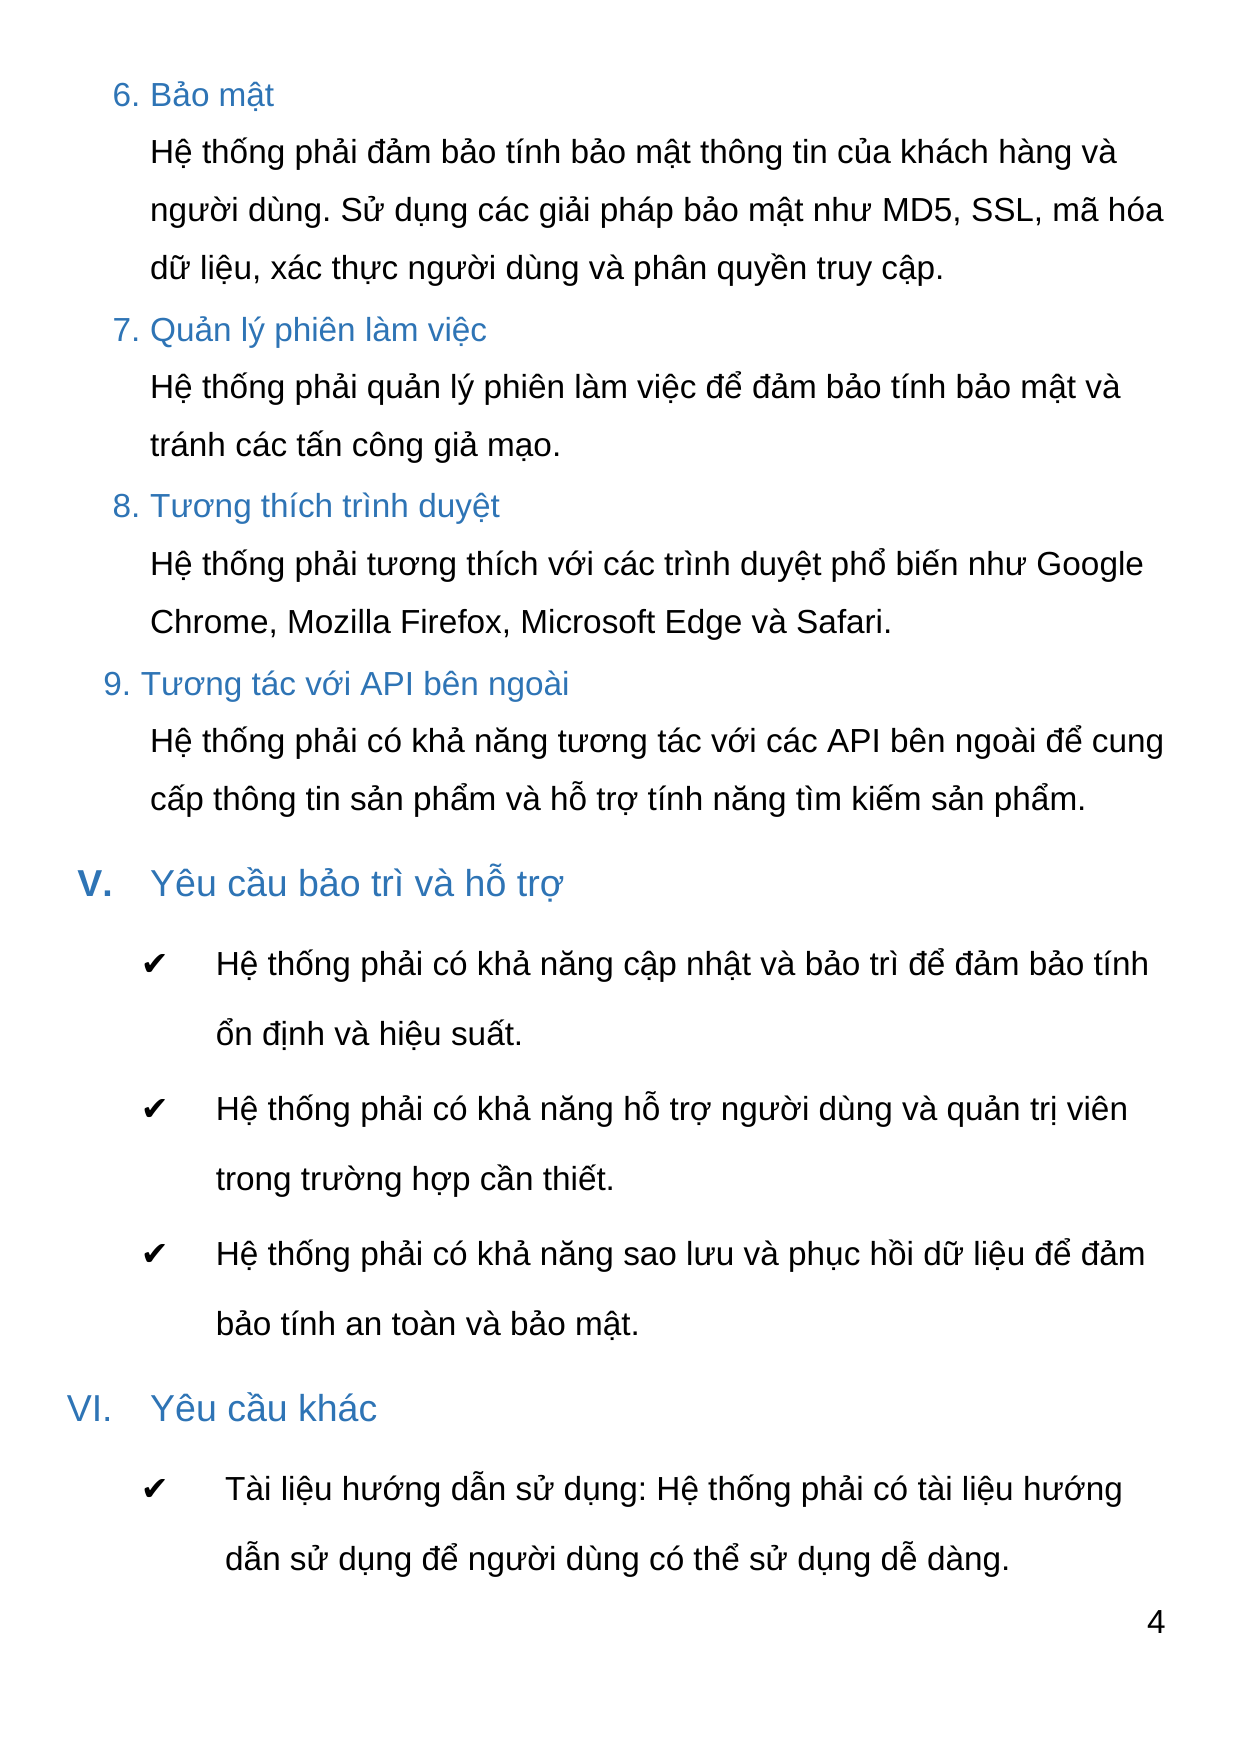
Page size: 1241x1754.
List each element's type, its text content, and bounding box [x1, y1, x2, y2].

subtitle Quản lý phiên làm việc [112, 309, 1165, 348]
text Hệ thống phải tương thích với các trình duyệt phổ biến như Google Chrome, Mozilla Firefox, Microsoft Edge và Safari. [150, 544, 1165, 640]
text Hệ thống phải quản lý phiên làm việc để đảm bảo tính bảo mật và tránh các tấn công giả mạo. [150, 367, 1165, 463]
text Hệ thống phải có khả năng tương tác với các API bên ngoài để cung cấp thông tin sản phẩm và hỗ trợ tính năng tìm kiếm sản phẩm. [150, 721, 1165, 817]
list Hệ thống phải có khả năng hỗ trợ người dùng và quản trị viên trong trường hợp cần thiết. [141, 1071, 1165, 1197]
text Hệ thống phải đảm bảo tính bảo mật thông tin của khách hàng và người dùng. Sử dụng các giải pháp bảo mật như MD5, SSL, mã hóa dữ liệu, xác thực người dùng và phân quyền truy cập. [150, 133, 1165, 286]
subtitle Yêu cầu khác [112, 1386, 1165, 1429]
subtitle Bảo mật [112, 75, 1165, 113]
list Hệ thống phải có khả năng cập nhật và bảo trì để đảm bảo tính ổn định và hiệu suất. [141, 926, 1165, 1052]
subtitle Tương thích trình duyệt [112, 487, 1165, 525]
subtitle Yêu cầu bảo trì và hỗ trợ [112, 861, 1165, 904]
list Hệ thống phải có khả năng sao lưu và phục hồi dữ liệu để đảm bảo tính an toàn và bảo mật. [141, 1216, 1165, 1342]
subtitle Tương tác với API bên ngoài [103, 663, 1165, 702]
list Tài liệu hướng dẫn sử dụng: Hệ thống phải có tài liệu hướng dẫn sử dụng để người dùng có thể sử dụng dễ dàng. [141, 1451, 1165, 1577]
